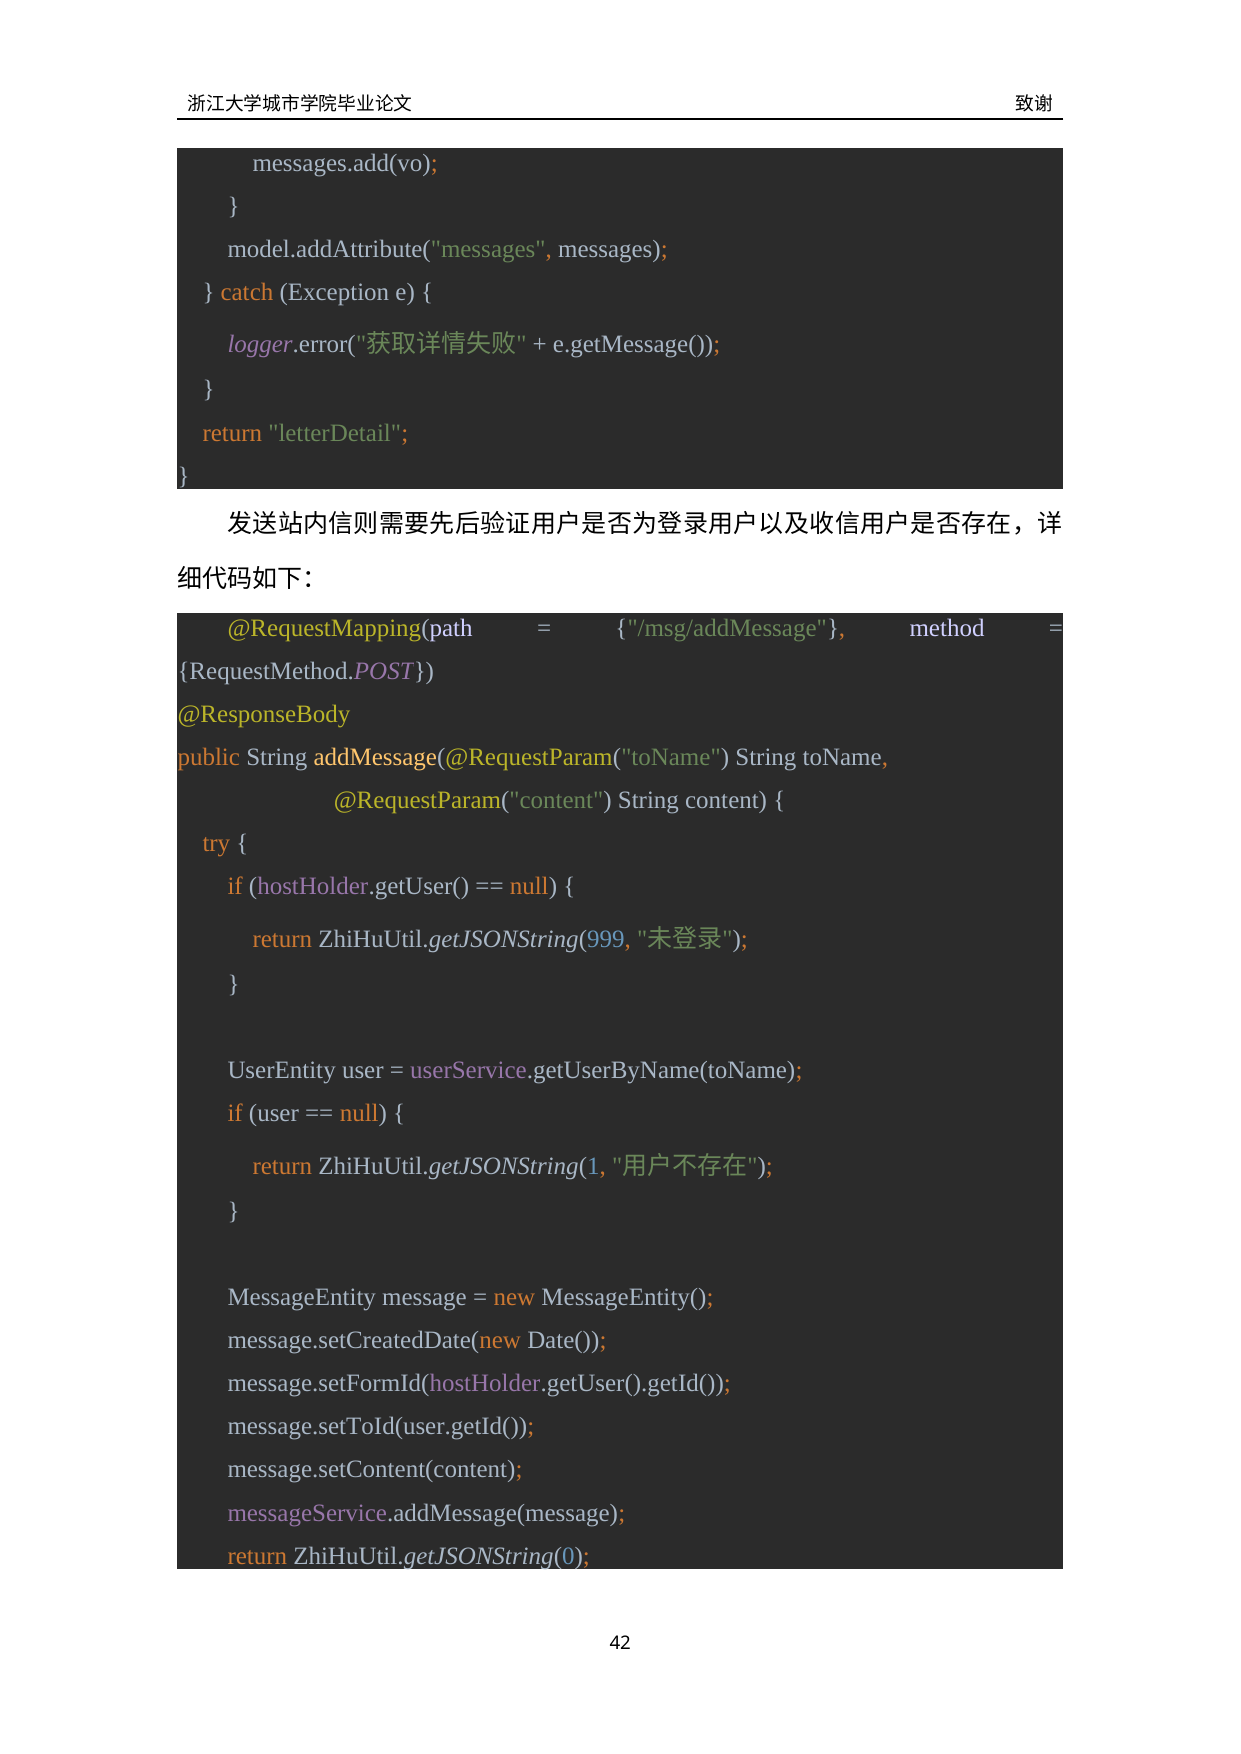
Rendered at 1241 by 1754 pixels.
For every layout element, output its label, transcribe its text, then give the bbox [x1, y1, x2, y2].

list 发送站内信则需要先后验证用户是否为登录用户以及收信用户是否存在，详细代码如下： [177, 504, 1063, 594]
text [177, 613, 1063, 1569]
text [177, 148, 1063, 489]
